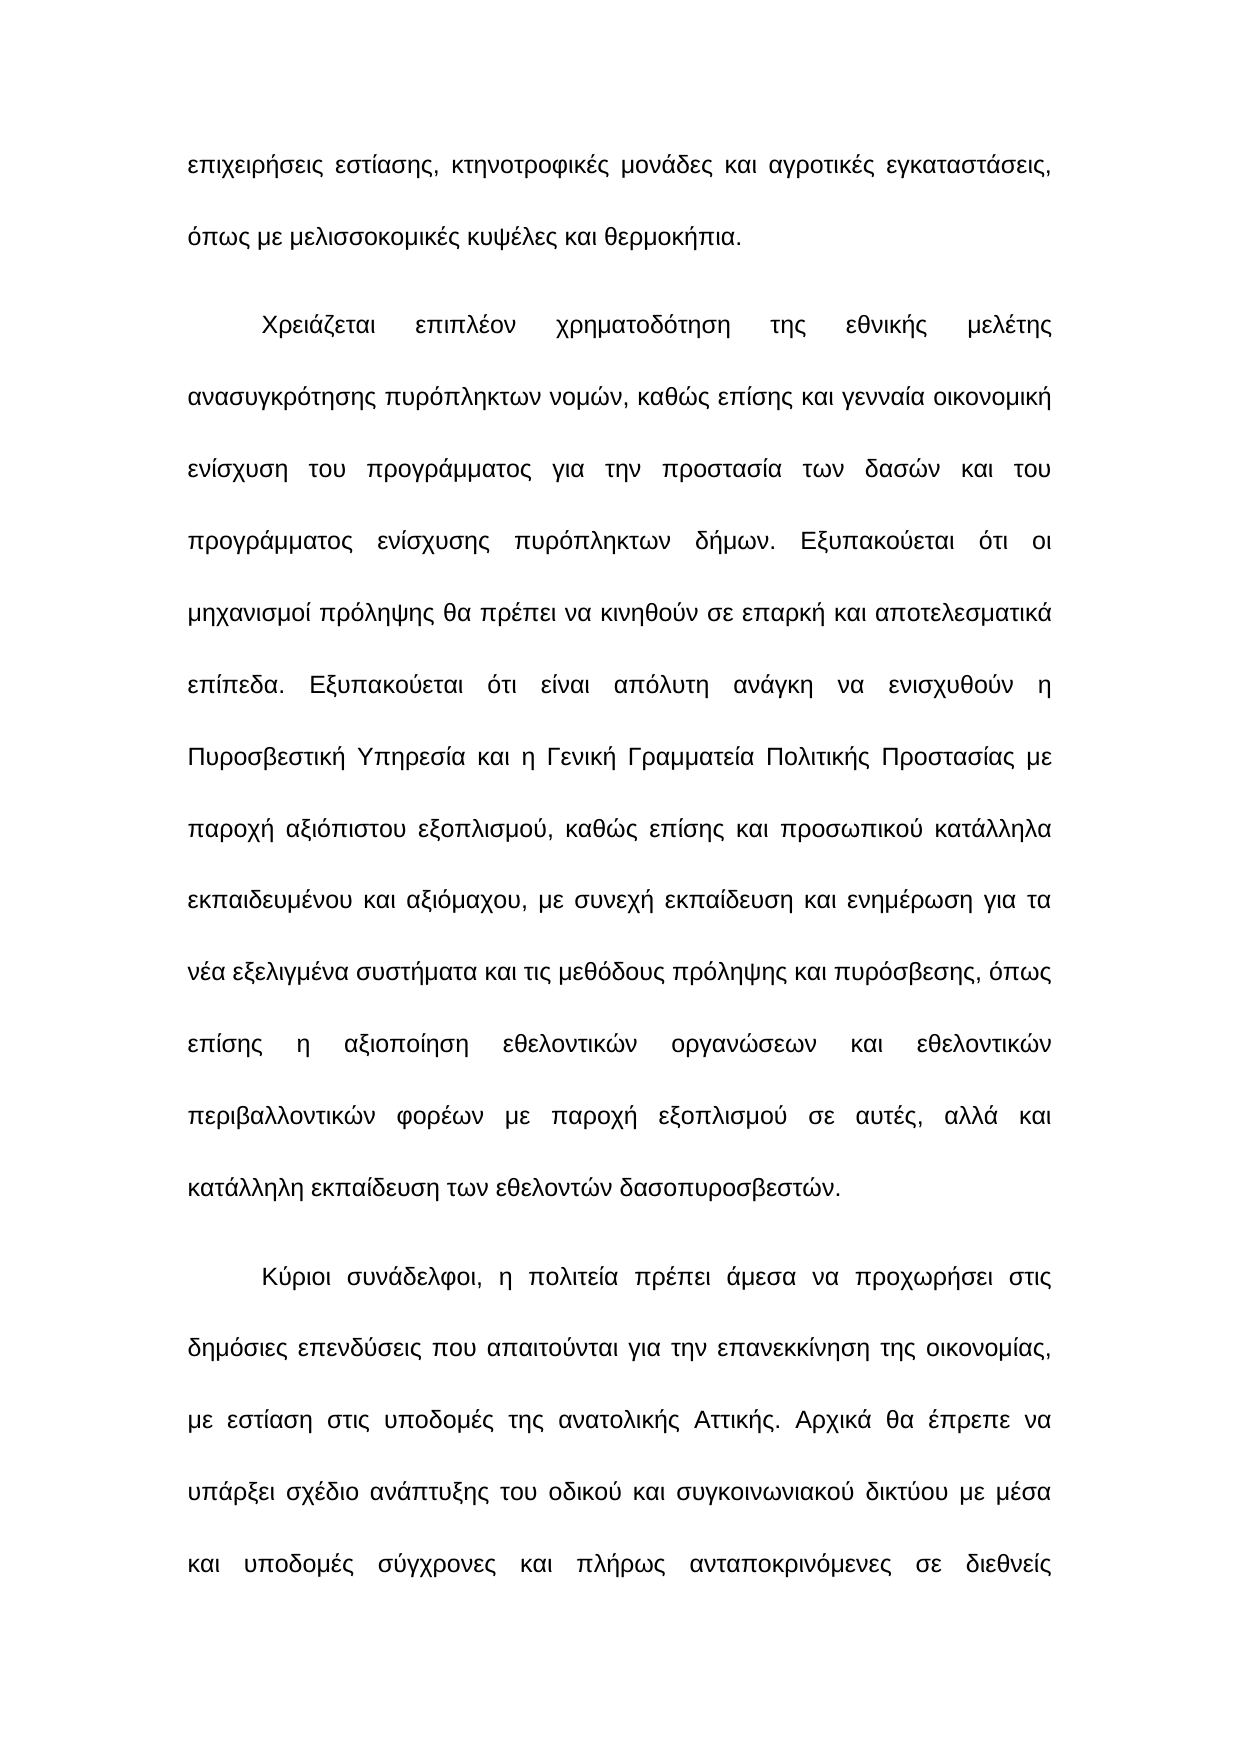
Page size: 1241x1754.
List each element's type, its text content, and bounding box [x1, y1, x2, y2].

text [187, 1261, 1053, 1578]
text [187, 150, 1053, 251]
text Χρειάζεται επιπλέον χρηματοδότηση της εθνικής μελέτης ανασυγκρότησης πυρόπληκτων νομών, καθώς επίσης και γενναία οικονομική ενίσχυση του προγράμματος για την προστασία των δασών και του προγράμματος ενίσχυσης πυρόπληκτων δήμων. Εξυπακούεται ότι οι μηχανισμοί πρόληψης θα πρέπει να κινηθούν σε επαρκή και αποτελεσματικά επίπεδα. Εξυπακούεται ότι είναι απόλυτη ανάγκη να ενισχυθούν η Πυροσβεστική Υπηρεσία και η Γενική Γραμματεία Πολιτικής Προστασίας με παροχή αξιόπιστου εξοπλισμού, καθώς επίσης και προσωπικού κατάλληλα εκπαιδευμένου και αξιόμαχου, με συνεχή εκπαίδευση και ενημέρωση για τα νέα εξελιγμένα συστήματα και τις μεθόδους πρόληψης και πυρόσβεσης, όπως επίσης η αξιοποίηση εθελοντικών οργανώσεων και εθελοντικών περιβαλλοντικών φορέων με παροχή εξοπλισμού σε αυτές, αλλά και κατάλληλη εκπαίδευση των εθελοντών δασοπυροσβεστών. [187, 310, 1053, 1202]
